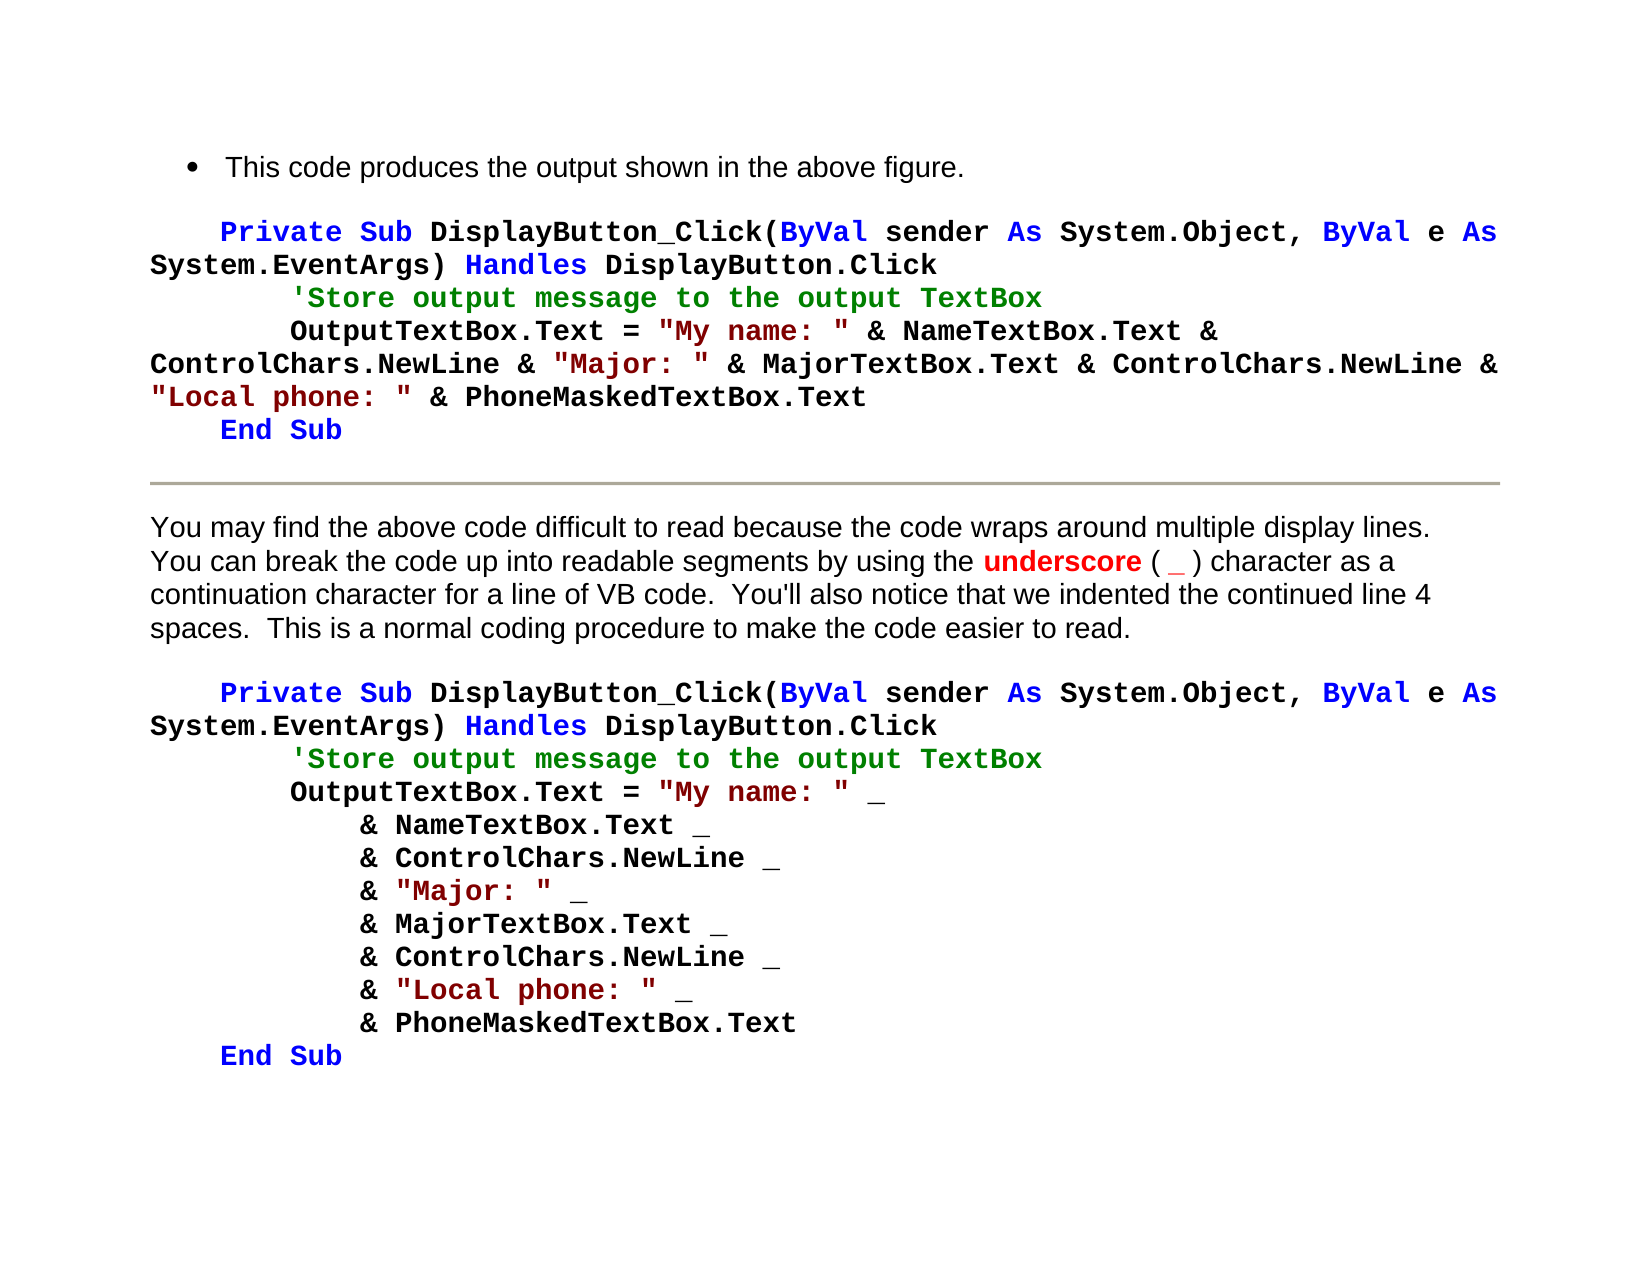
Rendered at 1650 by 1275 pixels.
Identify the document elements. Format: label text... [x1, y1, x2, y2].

text & NameTextBox.Text _ [150, 810, 1500, 843]
text & MajorTextBox.Text _ [150, 909, 1500, 942]
text & "Local phone: " _ [150, 975, 1500, 1008]
list This code produces the output shown in the above figure. [187, 150, 1500, 184]
text Private Sub DisplayButton_Click(ByVal sender As System.Object, ByVal e As System.EventArgs) Handles DisplayButton.Click [150, 678, 1500, 744]
text & PhoneMaskedTextBox.Text [150, 1008, 1500, 1041]
text End Sub [150, 415, 1500, 448]
text & ControlChars.NewLine _ [150, 843, 1500, 876]
text 'Store output message to the output TextBox [150, 744, 1500, 777]
text 'Store output message to the output TextBox [150, 283, 1500, 316]
text OutputTextBox.Text = "My name: " & NameTextBox.Text & ControlChars.NewLine & "Major: " & MajorTextBox.Text & ControlChars.NewLine & "Local phone: " & PhoneMaskedTextBox.Text [150, 316, 1500, 415]
text End Sub [150, 1041, 1500, 1074]
text & ControlChars.NewLine _ [150, 942, 1500, 975]
text You may find the above code difficult to read because the code wraps around multiple display lines. You can break the code up into readable segments by using the underscore ( _ ) character as a continuation character for a line of VB code. You'll also notice that we indented the continued line 4 spaces. This is a normal coding procedure to make the code easier to read. [150, 510, 1500, 644]
text & "Major: " _ [150, 876, 1500, 909]
text OutputTextBox.Text = "My name: " _ [150, 777, 1500, 810]
text Private Sub DisplayButton_Click(ByVal sender As System.Object, ByVal e As System.EventArgs) Handles DisplayButton.Click [150, 217, 1500, 283]
